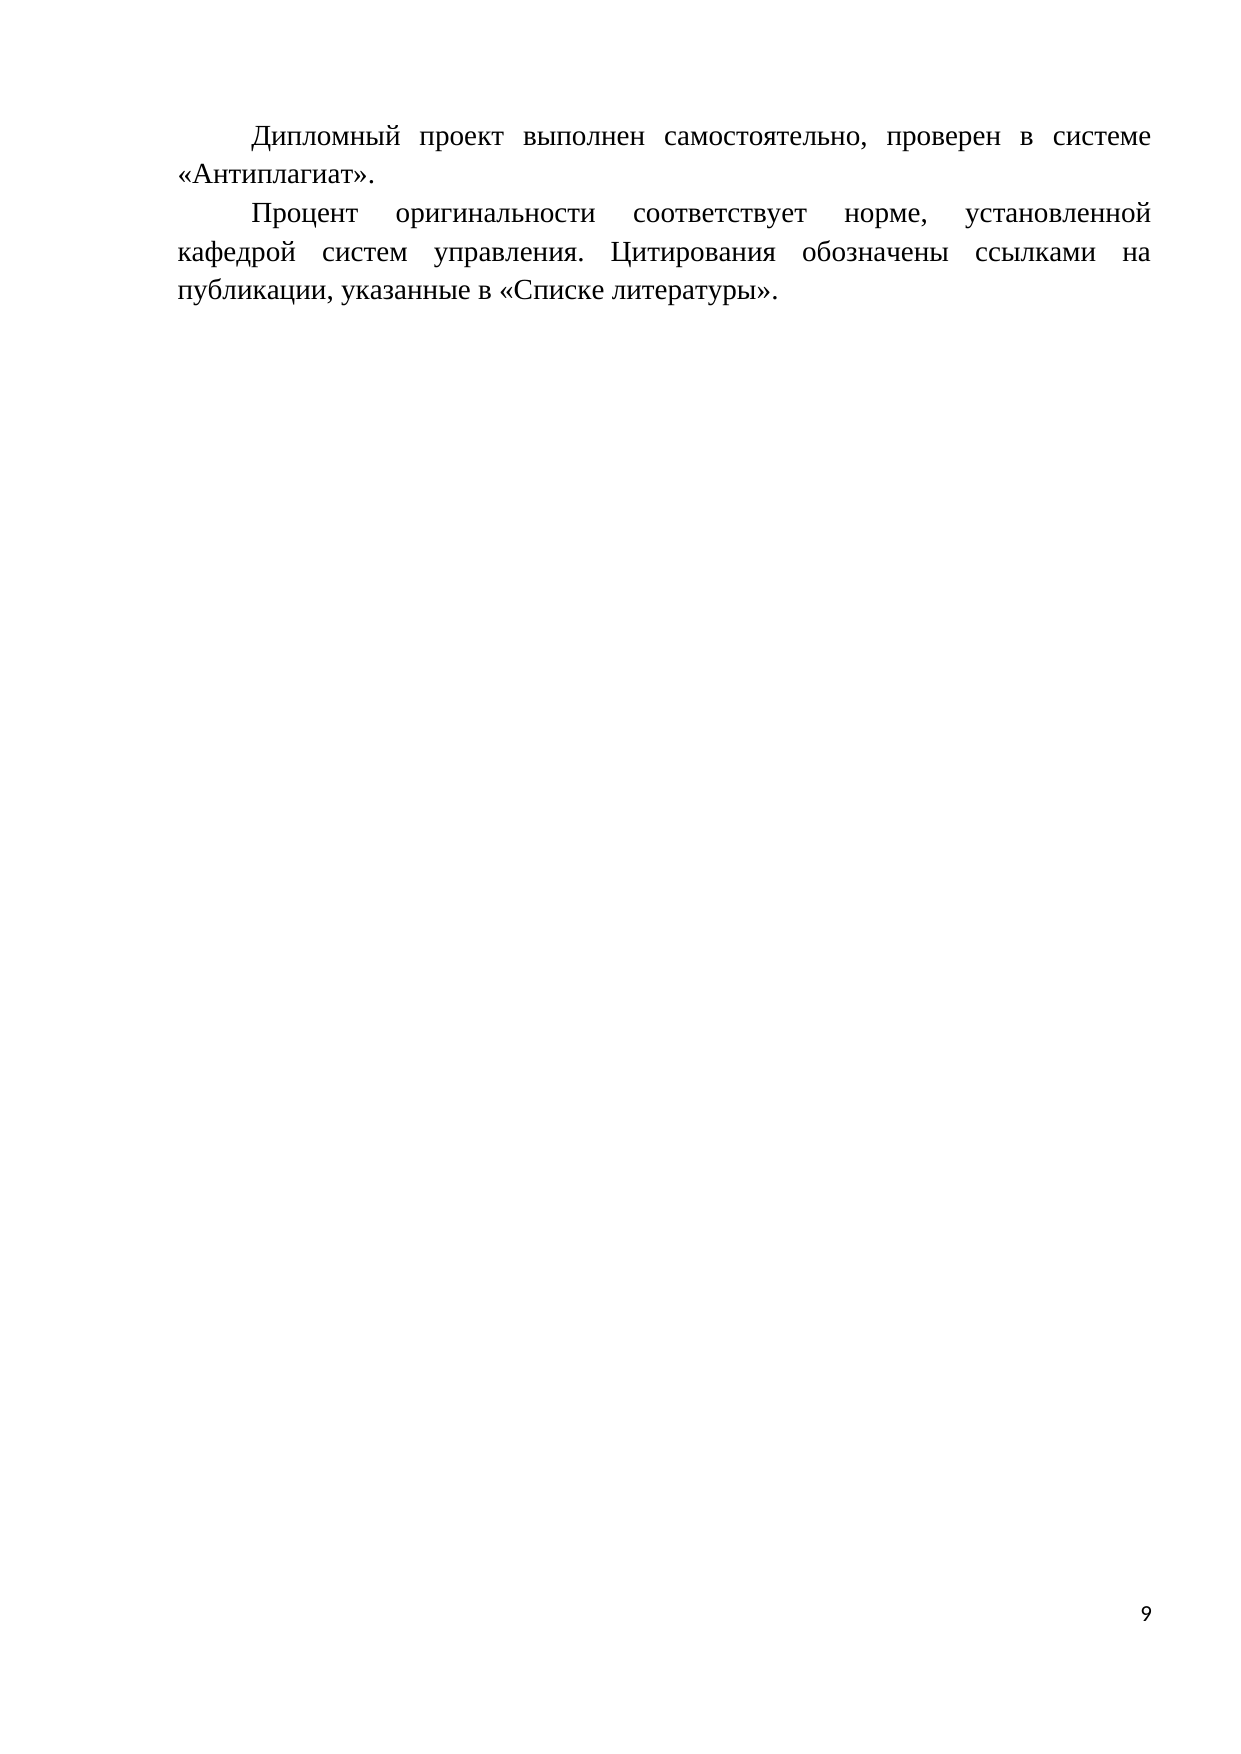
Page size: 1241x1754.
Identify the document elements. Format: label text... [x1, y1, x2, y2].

text Процент оригинальности соответствует норме, установленной кафедрой систем управления. Цитирования обозначены ссылками на публикации, указанные в «Списке литературы». [177, 195, 1152, 306]
text Дипломный проект выполнен самостоятельно, проверен в системе «Антиплагиат». [177, 118, 1152, 190]
